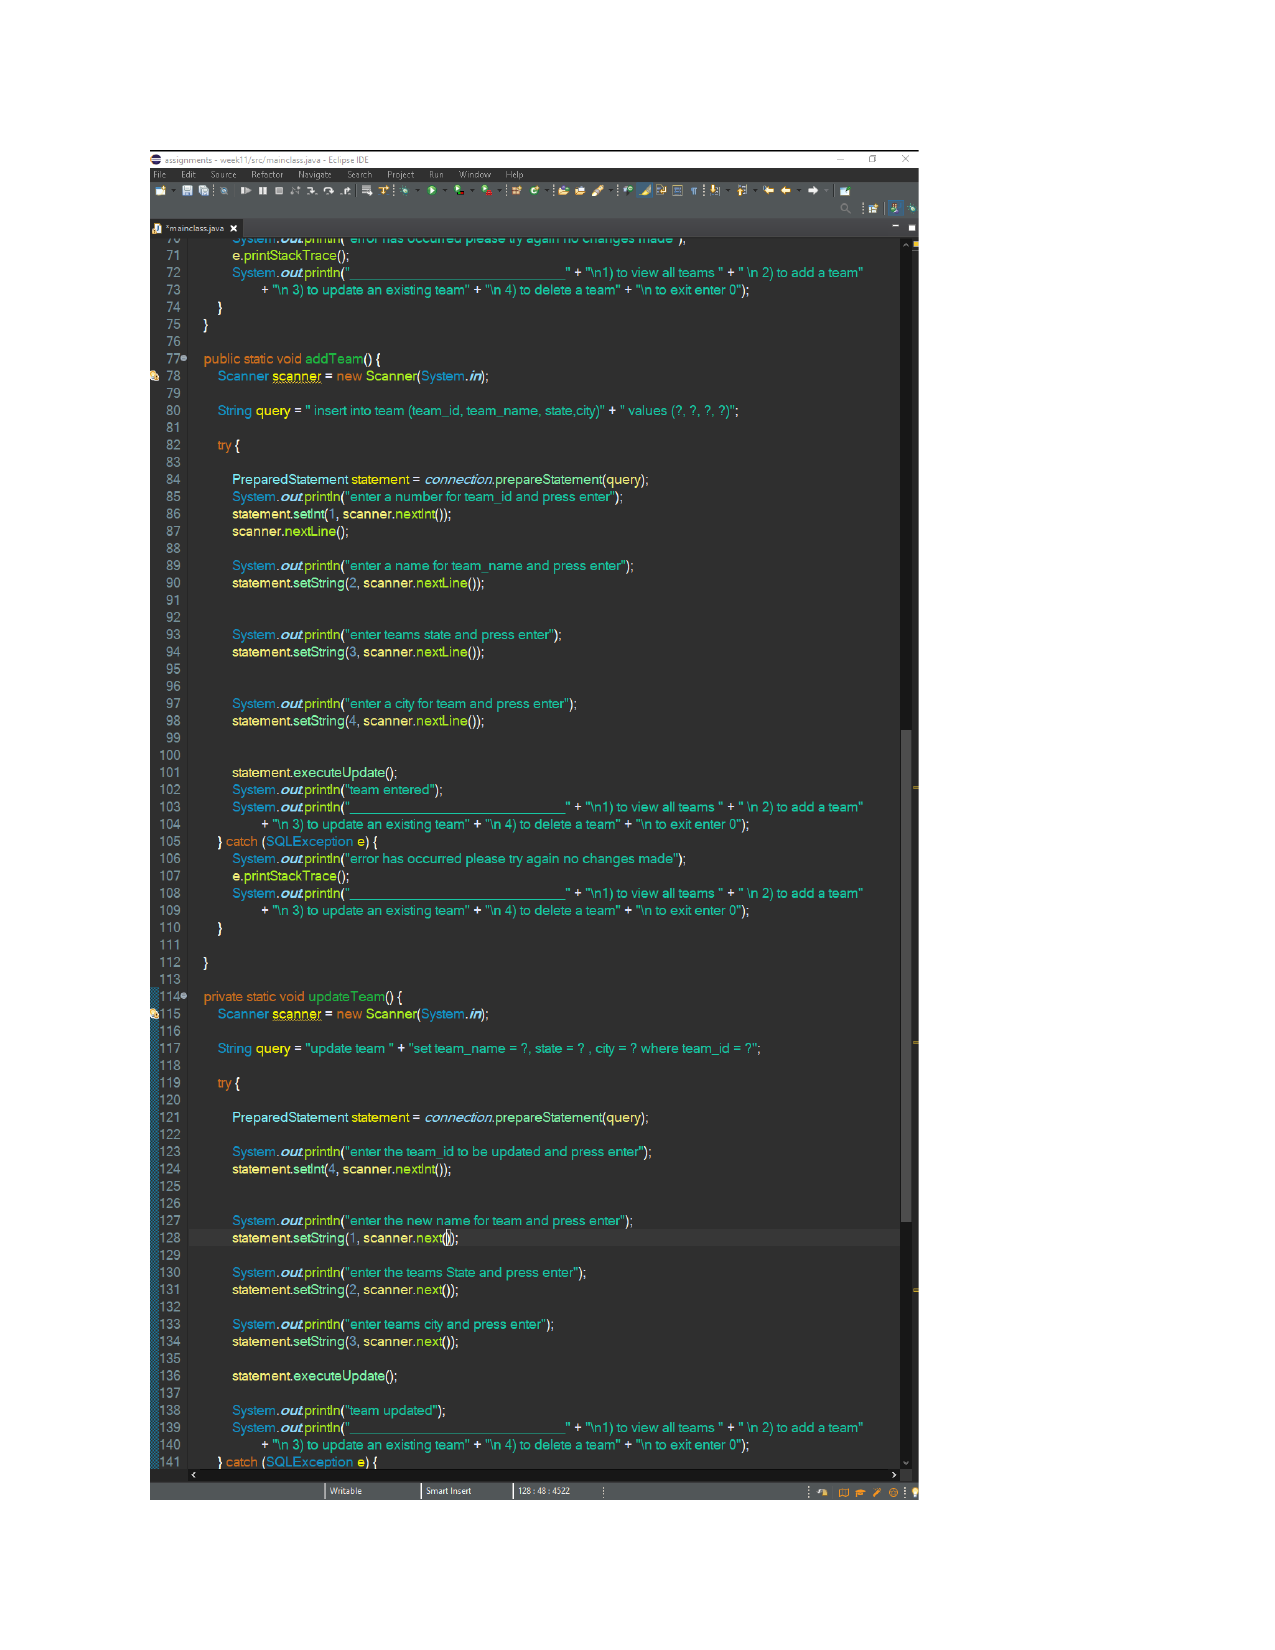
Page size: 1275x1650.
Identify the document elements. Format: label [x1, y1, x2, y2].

picture [150, 150, 919, 1500]
